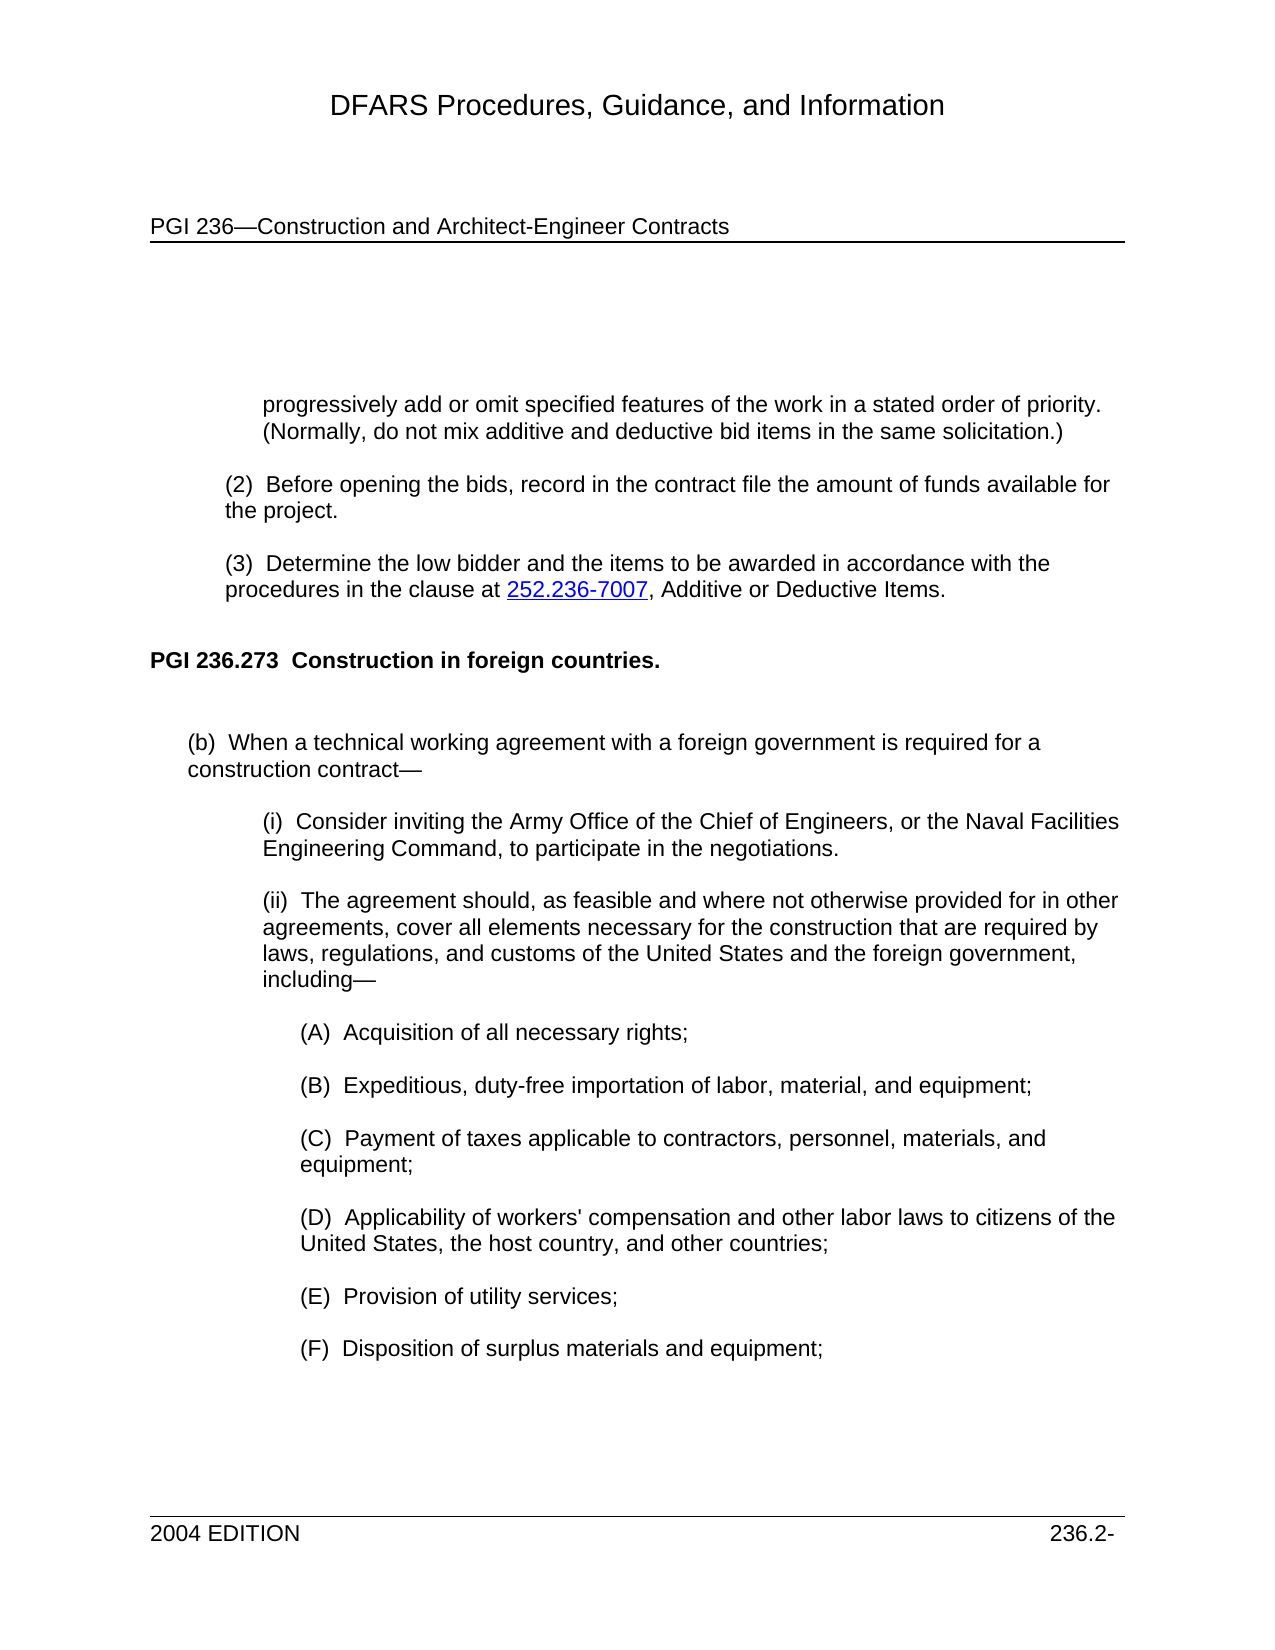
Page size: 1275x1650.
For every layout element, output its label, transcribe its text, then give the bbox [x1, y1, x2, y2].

list (F) Disposition of surplus materials and equipment; [262, 1309, 1125, 1362]
list (3) Determine the low bidder and the items to be awarded in accordance with the procedures in the clause at 252.236-7007, Additive or Deductive Items. [187, 523, 1125, 602]
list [225, 391, 1125, 444]
list (A) Acquisition of all necessary rights; [262, 993, 1125, 1046]
list (E) Provision of utility services; [262, 1256, 1125, 1309]
list (b) When a technical working agreement with a foreign government is required for a construction contract— [150, 703, 1125, 782]
list (2) Before opening the bids, record in the contract file the amount of funds available for the project. [187, 444, 1125, 523]
subtitle PGI 236.273 Construction in foreign countries. [150, 647, 1125, 674]
list (B) Expeditious, duty-free importation of labor, material, and equipment; [262, 1046, 1125, 1098]
list (i) Consider inviting the Army Office of the Chief of Engineers, or the Naval Facilities Engineering Command, to participate in the negotiations. [225, 782, 1125, 861]
list (C) Payment of taxes applicable to contractors, personnel, materials, and equipment; [262, 1098, 1125, 1177]
list (ii) The agreement should, as feasible and where not otherwise provided for in other agreements, cover all elements necessary for the construction that are required by laws, regulations, and customs of the United States and the foreign government, including— [225, 861, 1125, 993]
list (D) Applicability of workers' compensation and other labor laws to citizens of the United States, the host country, and other countries; [262, 1177, 1125, 1256]
